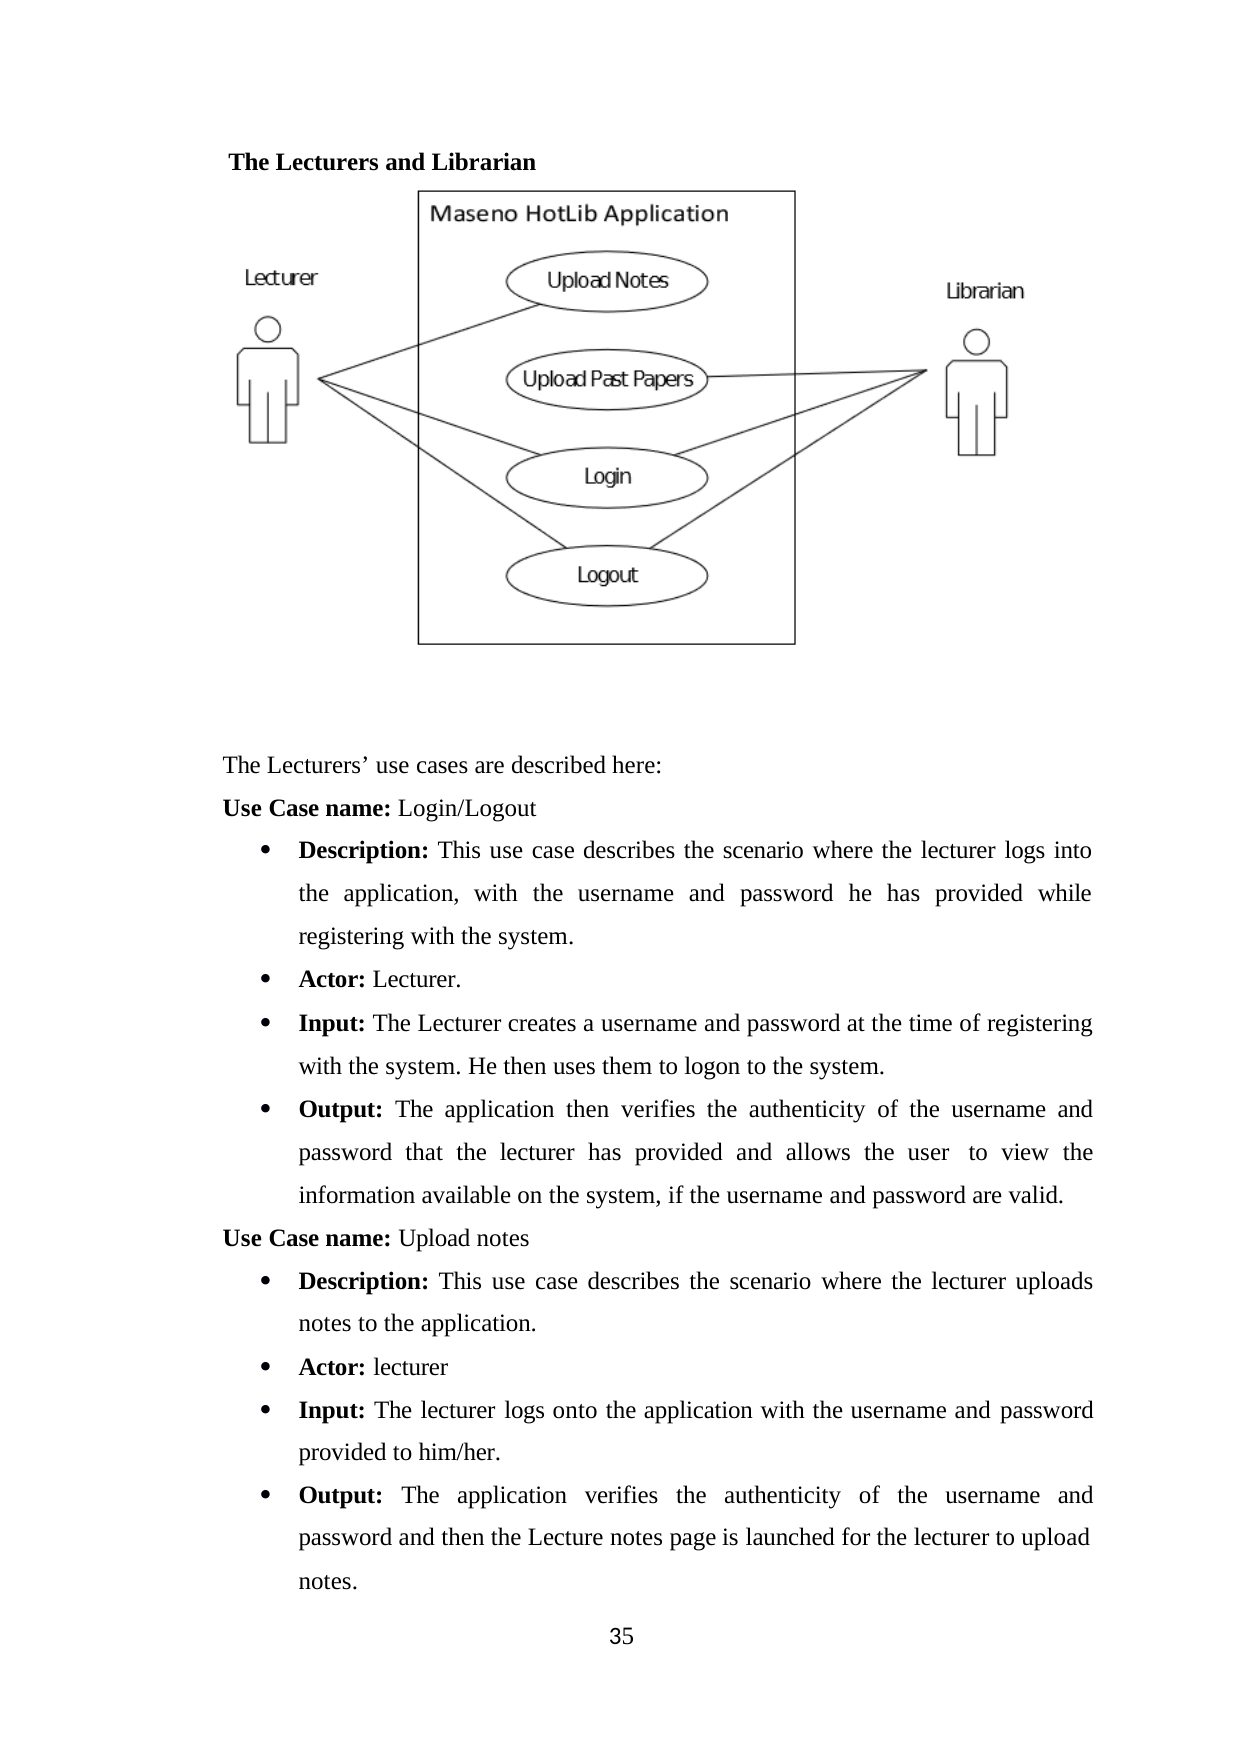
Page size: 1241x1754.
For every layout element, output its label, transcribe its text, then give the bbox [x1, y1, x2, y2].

list Description: This use case describes the scenario where the lecturer uploads notes to the application. [261, 1266, 1094, 1337]
list Output: The application verifies the authenticity of the username and password and then the Lecture notes page is launched for the lecturer to upload [261, 1480, 1094, 1551]
list Description: This use case describes the scenario where the lecturer logs into the application, with the username and password he has provided while registering with the system. [261, 835, 1092, 950]
list Actor: Lecturer. [261, 964, 1107, 994]
text notes. [298, 1566, 1107, 1595]
list Input: The lecturer logs onto the application with the username and password provided to him/her. [261, 1395, 1095, 1465]
list Actor: lecturer [261, 1352, 1107, 1380]
picture [221, 189, 1038, 649]
list Output: The application then verifies the authenticity of the username and password that the lecturer has provided and allows the user to view the information available on the system, if the username and password are valid. [261, 1094, 1093, 1208]
list Input: The Lecturer creates a username and password at the time of registering with the system. He then uses them to logon to the system. [261, 1008, 1094, 1080]
subtitle The Lecturers and Librarian [228, 147, 1107, 176]
text Use Case name: Login/Logout [222, 793, 1107, 822]
text The Lecturers’ use cases are described here: [222, 750, 1107, 779]
text Use Case name: Upload notes [222, 1223, 1107, 1252]
